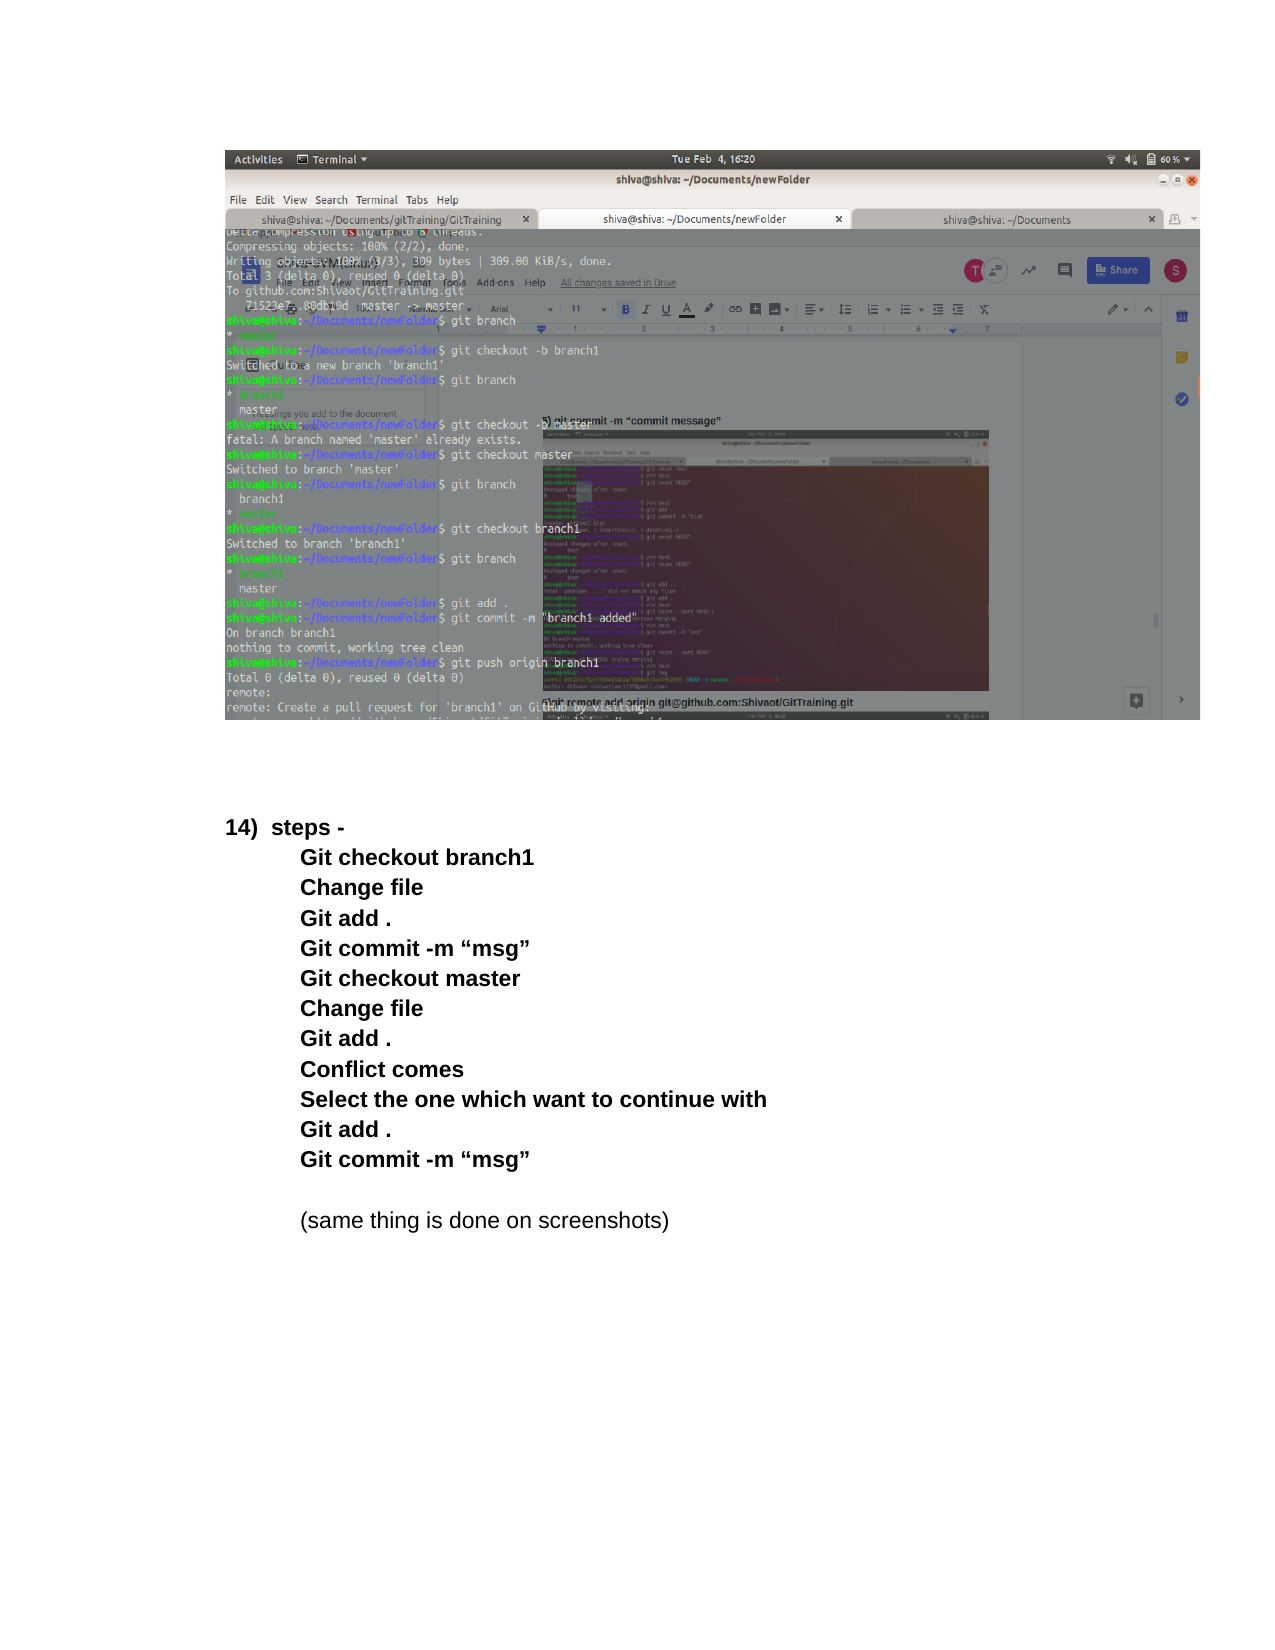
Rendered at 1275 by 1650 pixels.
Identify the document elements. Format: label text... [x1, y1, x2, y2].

text Git checkout master [225, 965, 1125, 991]
picture [225, 150, 1200, 720]
text Change file [225, 874, 1125, 901]
text (same thing is done on screenshots) [225, 1207, 1125, 1233]
text Git commit -m “msg” [225, 935, 1125, 961]
text Git commit -m “msg” [225, 1146, 1125, 1173]
text Select the one which want to continue with [225, 1086, 1125, 1112]
text Git add . [225, 904, 1125, 931]
text Git add . [225, 1025, 1125, 1052]
text Change file [225, 995, 1125, 1022]
text Git checkout branch1 [225, 844, 1125, 871]
text Conflict comes [225, 1056, 1125, 1082]
text 14) steps - [225, 814, 1125, 840]
text Git add . [225, 1116, 1125, 1142]
